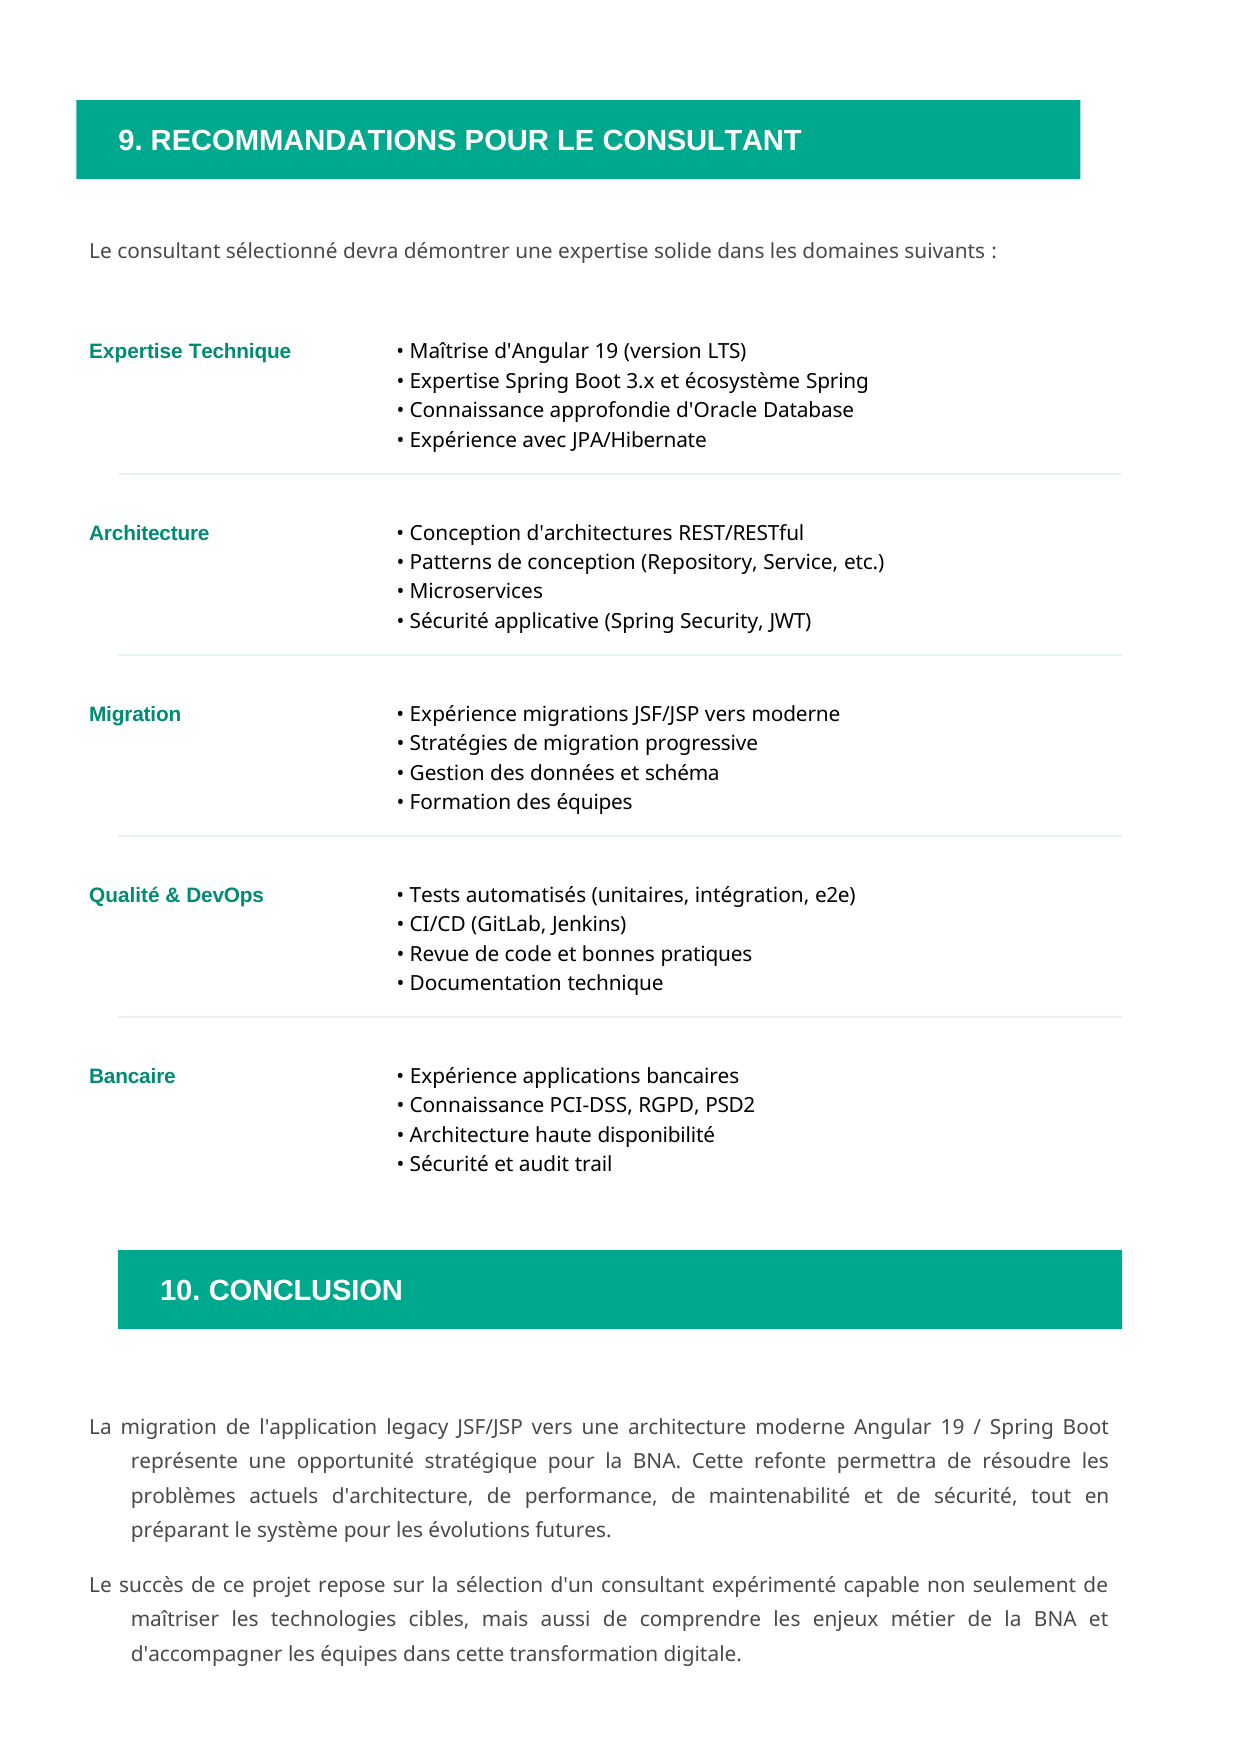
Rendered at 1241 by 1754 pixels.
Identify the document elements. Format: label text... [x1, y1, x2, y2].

list CI/CD (GitLab, Jenkins) [396, 909, 1137, 938]
text Migration • Expérience migrations JSF/JSP vers moderne [89, 699, 1137, 727]
text Qualité & DevOps • Tests automatisés (unitaires, intégration, e2e) [89, 880, 1137, 908]
list Architecture haute disponibilité [396, 1120, 1137, 1148]
list Sécurité et audit trail [396, 1149, 1137, 1178]
list Expertise Spring Boot 3.x et écosystème Spring [396, 366, 1137, 394]
list Connaissance PCI-DSS, RGPD, PSD2 [396, 1090, 1137, 1119]
list Connaissance approfondie d'Oracle Database [396, 396, 1137, 424]
list Stratégies de migration progressive [396, 728, 1137, 757]
text Architecture • Conception d'architectures REST/RESTful [89, 518, 1137, 546]
list Formation des équipes [396, 787, 1137, 816]
list Gestion des données et schéma [396, 758, 1137, 786]
list Expérience avec JPA/Hibernate [396, 425, 1137, 453]
text Le consultant sélectionné devra démontrer une expertise solide dans les domaines suivants : [89, 236, 1137, 264]
list Revue de code et bonnes pratiques [396, 939, 1137, 967]
list Patterns de conception (Repository, Service, etc.) [396, 547, 1137, 576]
list Microservices [396, 577, 1137, 605]
text Bancaire • Expérience applications bancaires [89, 1061, 1137, 1089]
text La migration de l'application legacy JSF/JSP vers une architecture moderne Angular 19 / Spring Boot représente une opportunité stratégique pour la BNA. Cette refonte permettra de résoudre les problèmes actuels d'architecture, de performance, de maintenabilité et de sécurité, tout en préparant le système pour les évolutions futures. [89, 1412, 1110, 1543]
text Expertise Technique • Maîtrise d'Angular 19 (version LTS) [89, 337, 1137, 365]
text Le succès de ce projet repose sur la sélection d'un consultant expérimenté capable non seulement de maîtriser les technologies cibles, mais aussi de comprendre les enjeux métier de la BNA et d'accompagner les équipes dans cette transformation digitale. [89, 1570, 1110, 1667]
list Sécurité applicative (Spring Security, JWT) [396, 606, 1137, 634]
list Documentation technique [396, 968, 1137, 997]
